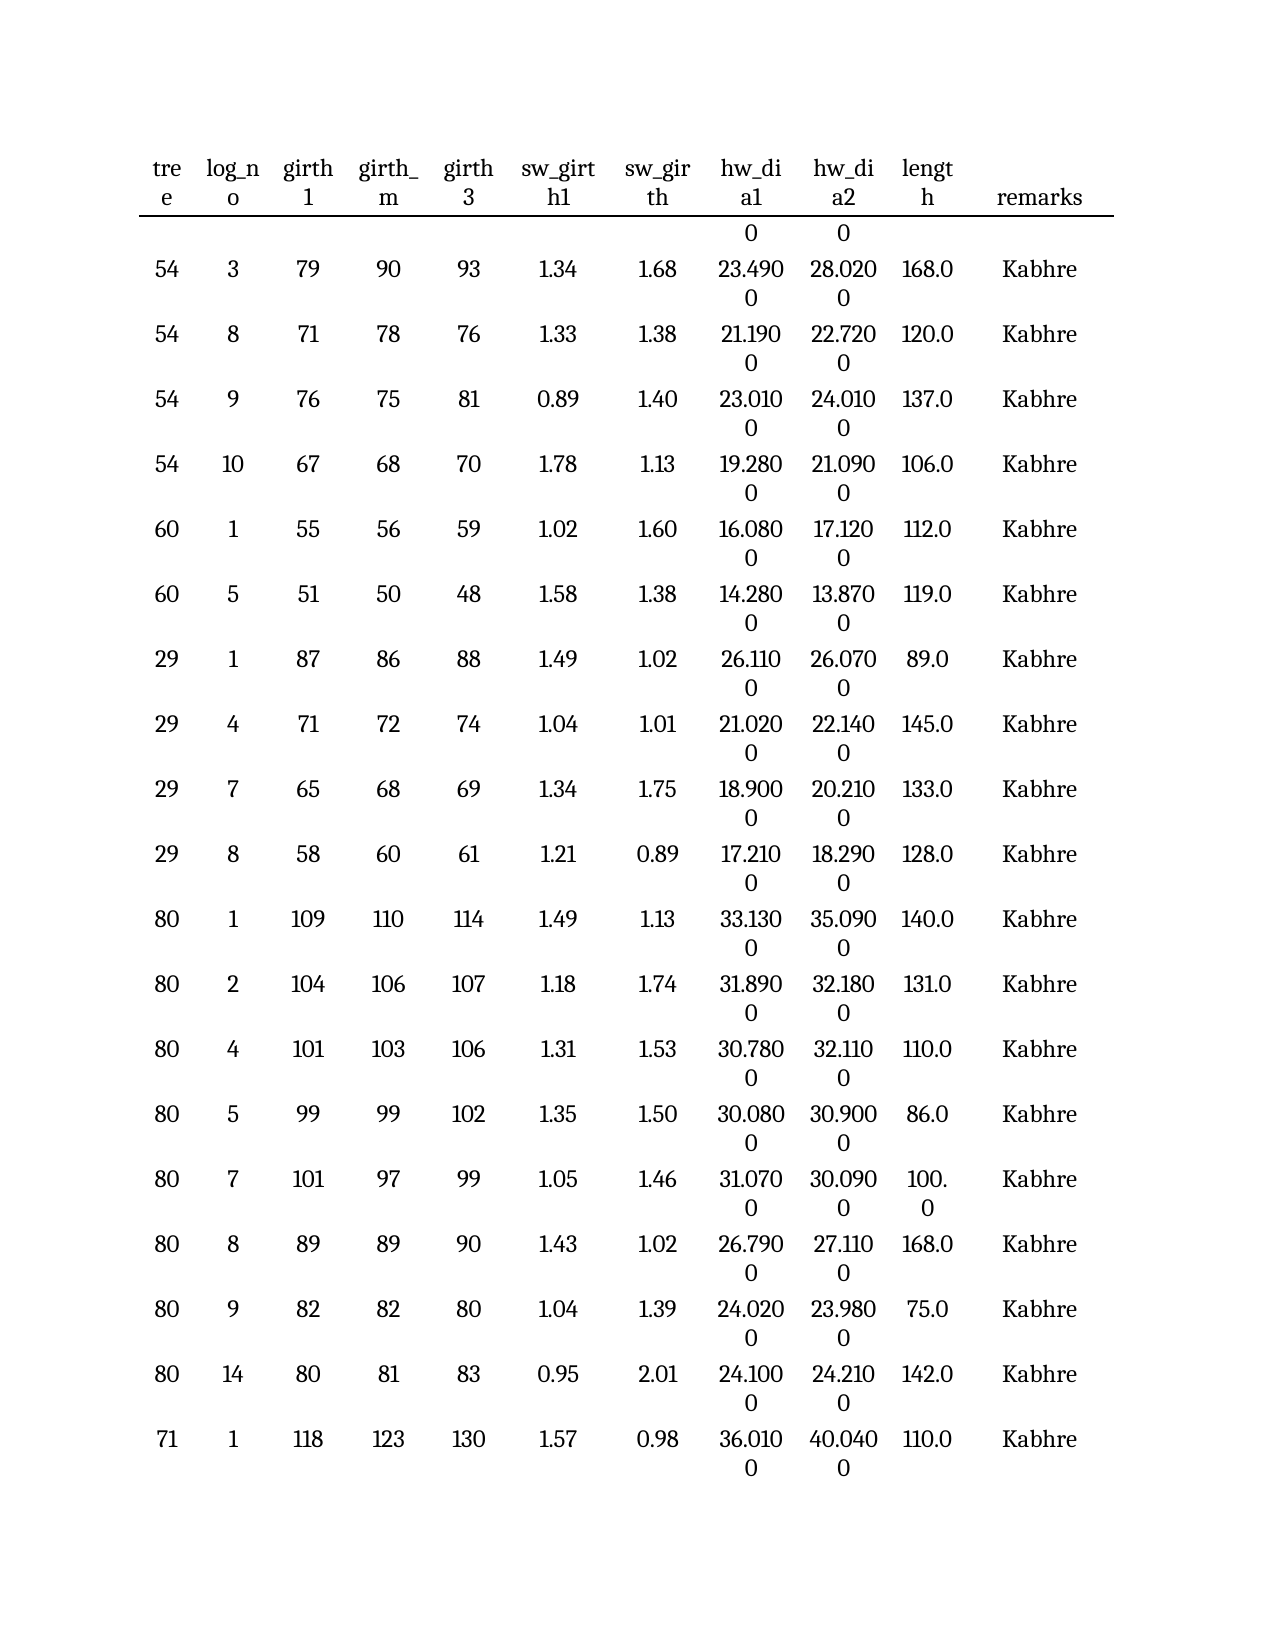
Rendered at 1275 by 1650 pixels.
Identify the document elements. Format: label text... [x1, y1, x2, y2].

table_header log_no [195, 150, 271, 215]
table_header length [890, 150, 965, 215]
table_header girth_m [345, 150, 432, 215]
table_header hw_dia1 [705, 150, 797, 215]
table_header hw_dia2 [797, 150, 890, 215]
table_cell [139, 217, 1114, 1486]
table_header sw_girth [611, 150, 705, 215]
table_header girth3 [432, 150, 506, 215]
table_header remarks [965, 150, 1114, 215]
table_header girth1 [271, 150, 345, 215]
table_header tree [139, 150, 195, 215]
table_header sw_girth1 [506, 150, 611, 215]
